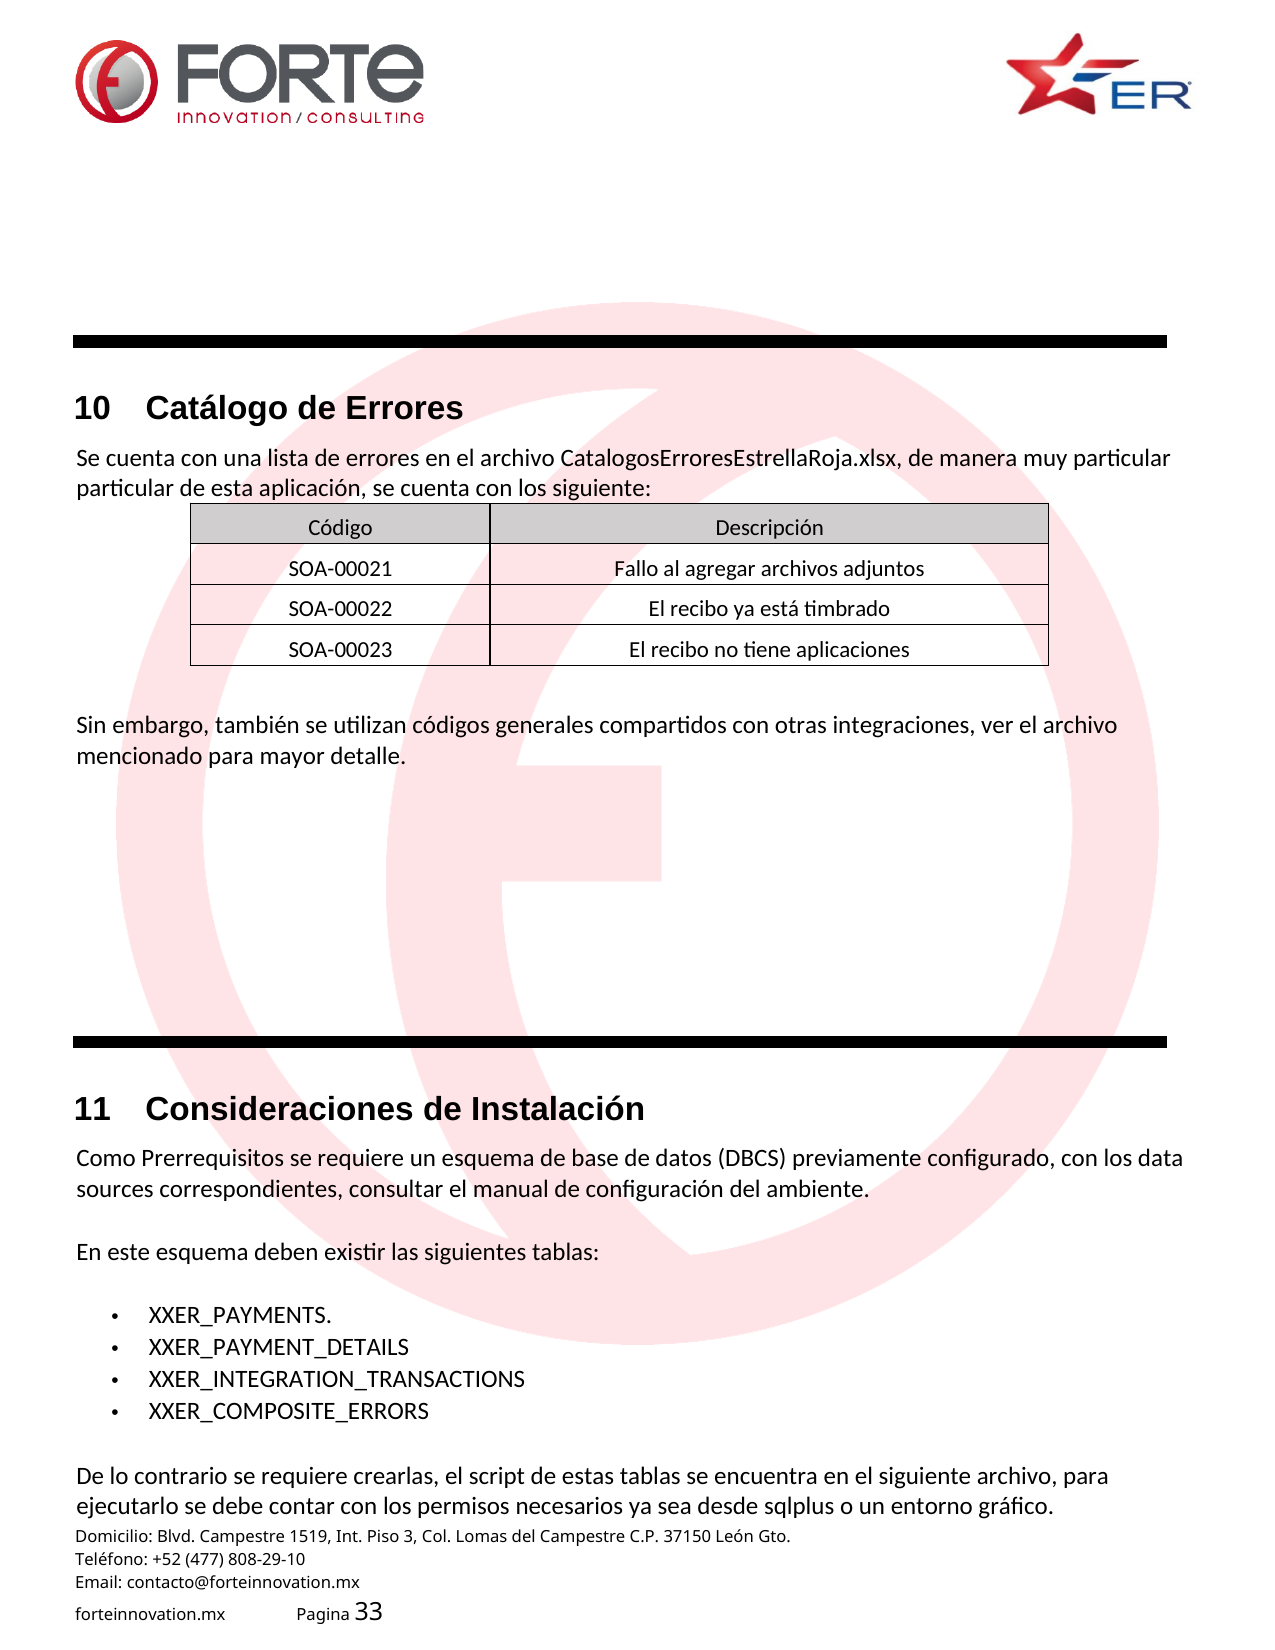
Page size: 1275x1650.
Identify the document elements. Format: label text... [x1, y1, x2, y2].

picture [997, 31, 1200, 116]
list XXER_COMPOSITE_ERRORS [111, 1395, 1200, 1426]
subtitle 10 Catálogo de Errores [73, 388, 1200, 427]
list XXER_INTEGRATION_TRANSACTIONS [111, 1363, 1200, 1394]
list XXER_PAYMENT_DETAILS [111, 1331, 1200, 1362]
text Como Prerrequisitos se requiere un esquema de base de datos (DBCS) previamente configurado, con los data sources correspondientes, consultar el manual de configuración del ambiente. [76, 1142, 1200, 1203]
table_cell SOA-00022 [191, 585, 489, 624]
table_header Código [191, 504, 489, 543]
list XXER_PAYMENTS. [111, 1299, 1200, 1330]
table_cell Fallo al agregar archivos adjuntos [491, 544, 1048, 584]
table_header Descripción [491, 504, 1048, 543]
table_cell SOA-00021 [191, 544, 489, 584]
text Se cuenta con una lista de errores en el archivo CatalogosErroresEstrellaRoja.xlsx, de manera muy particular particular de esta aplicación, se cuenta con los siguiente: [76, 442, 1200, 503]
table_cell El recibo ya está timbrado [491, 585, 1048, 624]
picture [75, 40, 424, 123]
text En este esquema deben existir las siguientes tablas: [76, 1236, 1200, 1267]
subtitle 11 Consideraciones de Instalación [73, 1089, 1200, 1127]
text Sin embargo, también se utilizan códigos generales compartidos con otras integraciones, ver el archivo mencionado para mayor detalle. [76, 709, 1200, 770]
text De lo contrario se requiere crearlas, el script de estas tablas se encuentra en el siguiente archivo, para ejecutarlo se debe contar con los permisos necesarios ya sea desde sqlplus o un entorno gráfico. [76, 1460, 1200, 1521]
table_cell SOA-00023 [191, 625, 489, 665]
table_cell El recibo no tiene aplicaciones [491, 625, 1048, 665]
